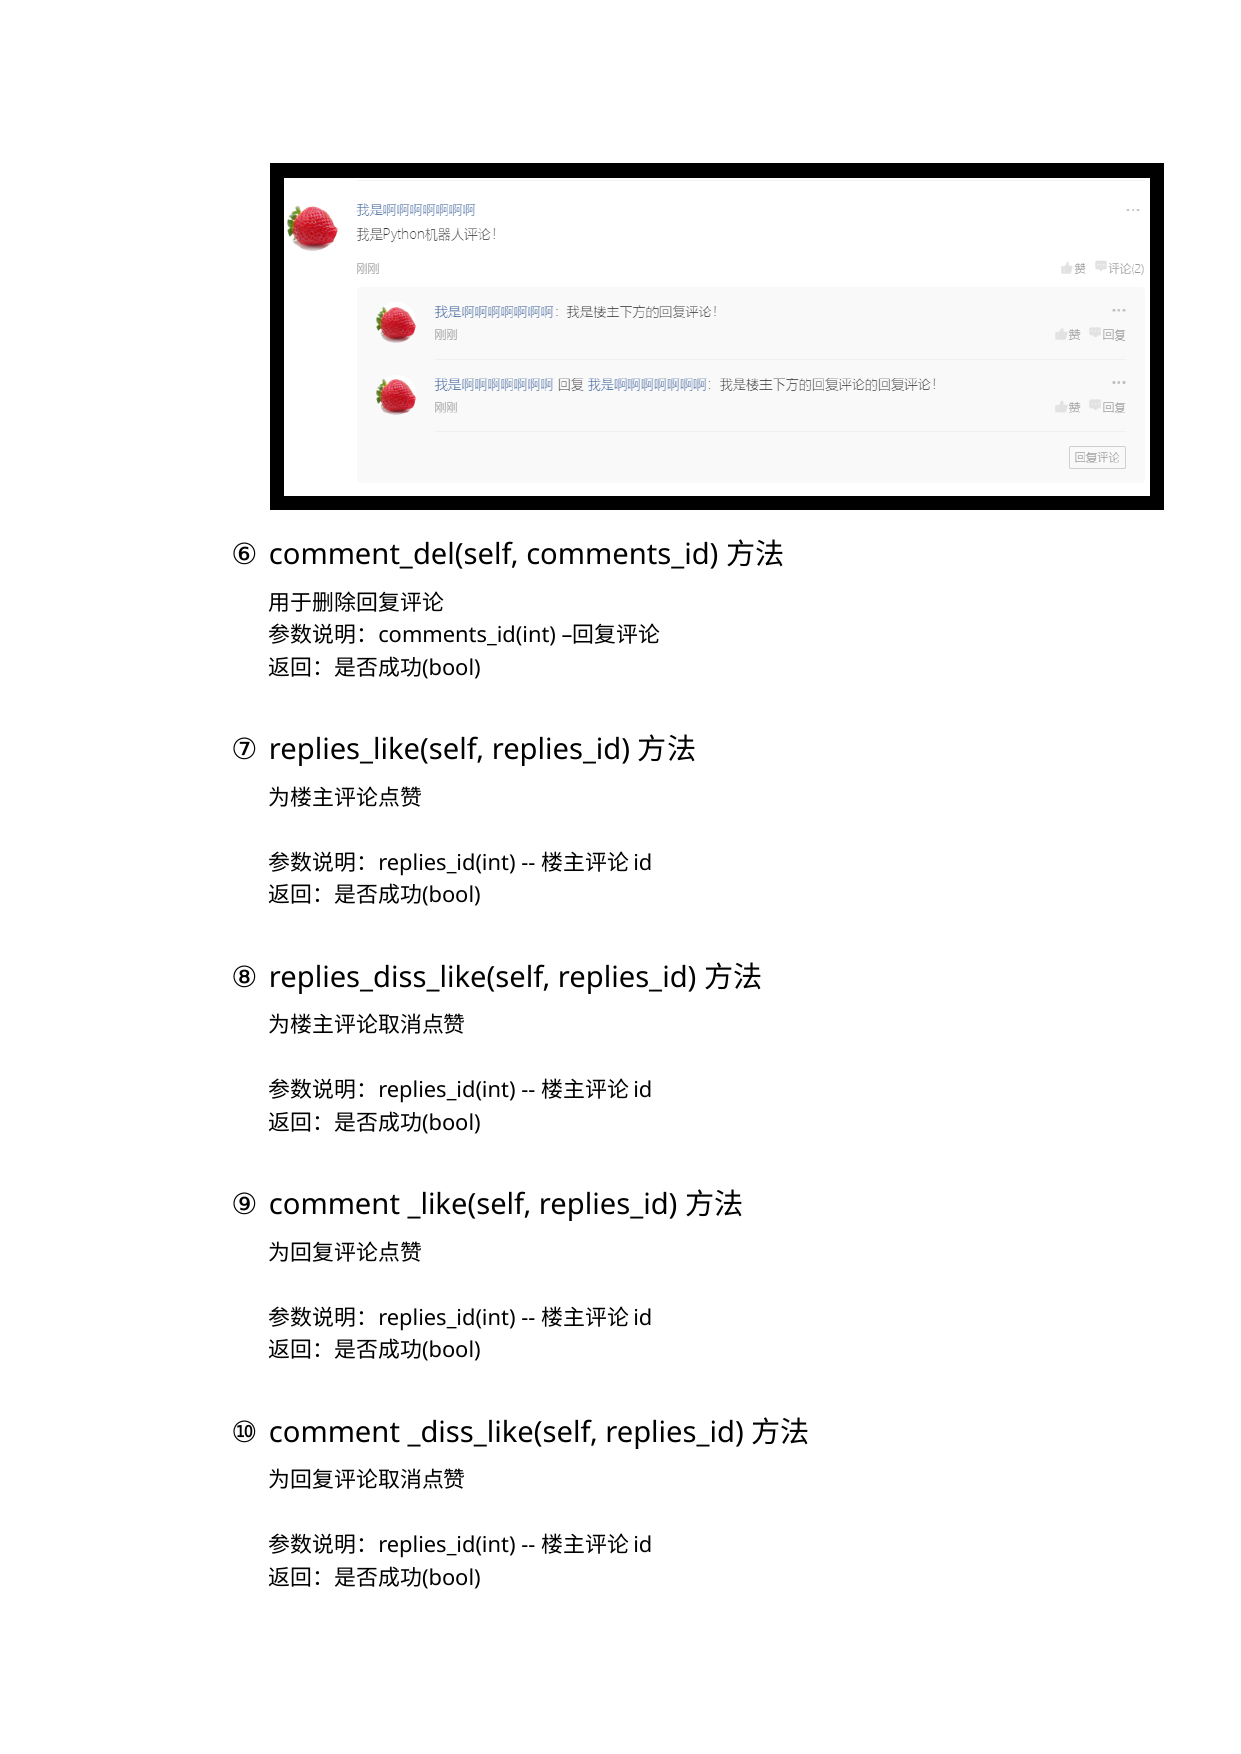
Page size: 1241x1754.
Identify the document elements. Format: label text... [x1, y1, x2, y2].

text replies_diss_like(self, replies_id) 方法 [231, 942, 1053, 1007]
text 参数说明：replies_id(int) -- 楼主评论id [269, 1072, 1053, 1104]
text 为回复评论取消点赞 [269, 1462, 1053, 1494]
text replies_like(self, replies_id) 方法 [231, 714, 1053, 779]
text 返回：是否成功(bool) [269, 1332, 1053, 1364]
text 为楼主评论取消点赞 [269, 1007, 1053, 1039]
text 参数说明：replies_id(int) -- 楼主评论id [269, 1527, 1053, 1559]
picture [284, 178, 1150, 496]
text 参数说明：replies_id(int) -- 楼主评论id [269, 844, 1053, 877]
text 用于删除回复评论 [269, 584, 1053, 617]
text 参数说明：replies_id(int) -- 楼主评论id [269, 1299, 1053, 1332]
text comment _like(self, replies_id) 方法 [231, 1169, 1053, 1234]
text 返回：是否成功(bool) [269, 649, 1053, 682]
text comment _diss_like(self, replies_id) 方法 [231, 1397, 1053, 1462]
text 为楼主评论点赞 [269, 779, 1053, 812]
text 为回复评论点赞 [269, 1234, 1053, 1267]
text 返回：是否成功(bool) [269, 1559, 1053, 1592]
text 参数说明：comments_id(int) –回复评论 [269, 617, 1053, 649]
text comment_del(self, comments_id) 方法 [231, 519, 1053, 584]
text 返回：是否成功(bool) [269, 1104, 1053, 1137]
text 返回：是否成功(bool) [269, 877, 1053, 909]
